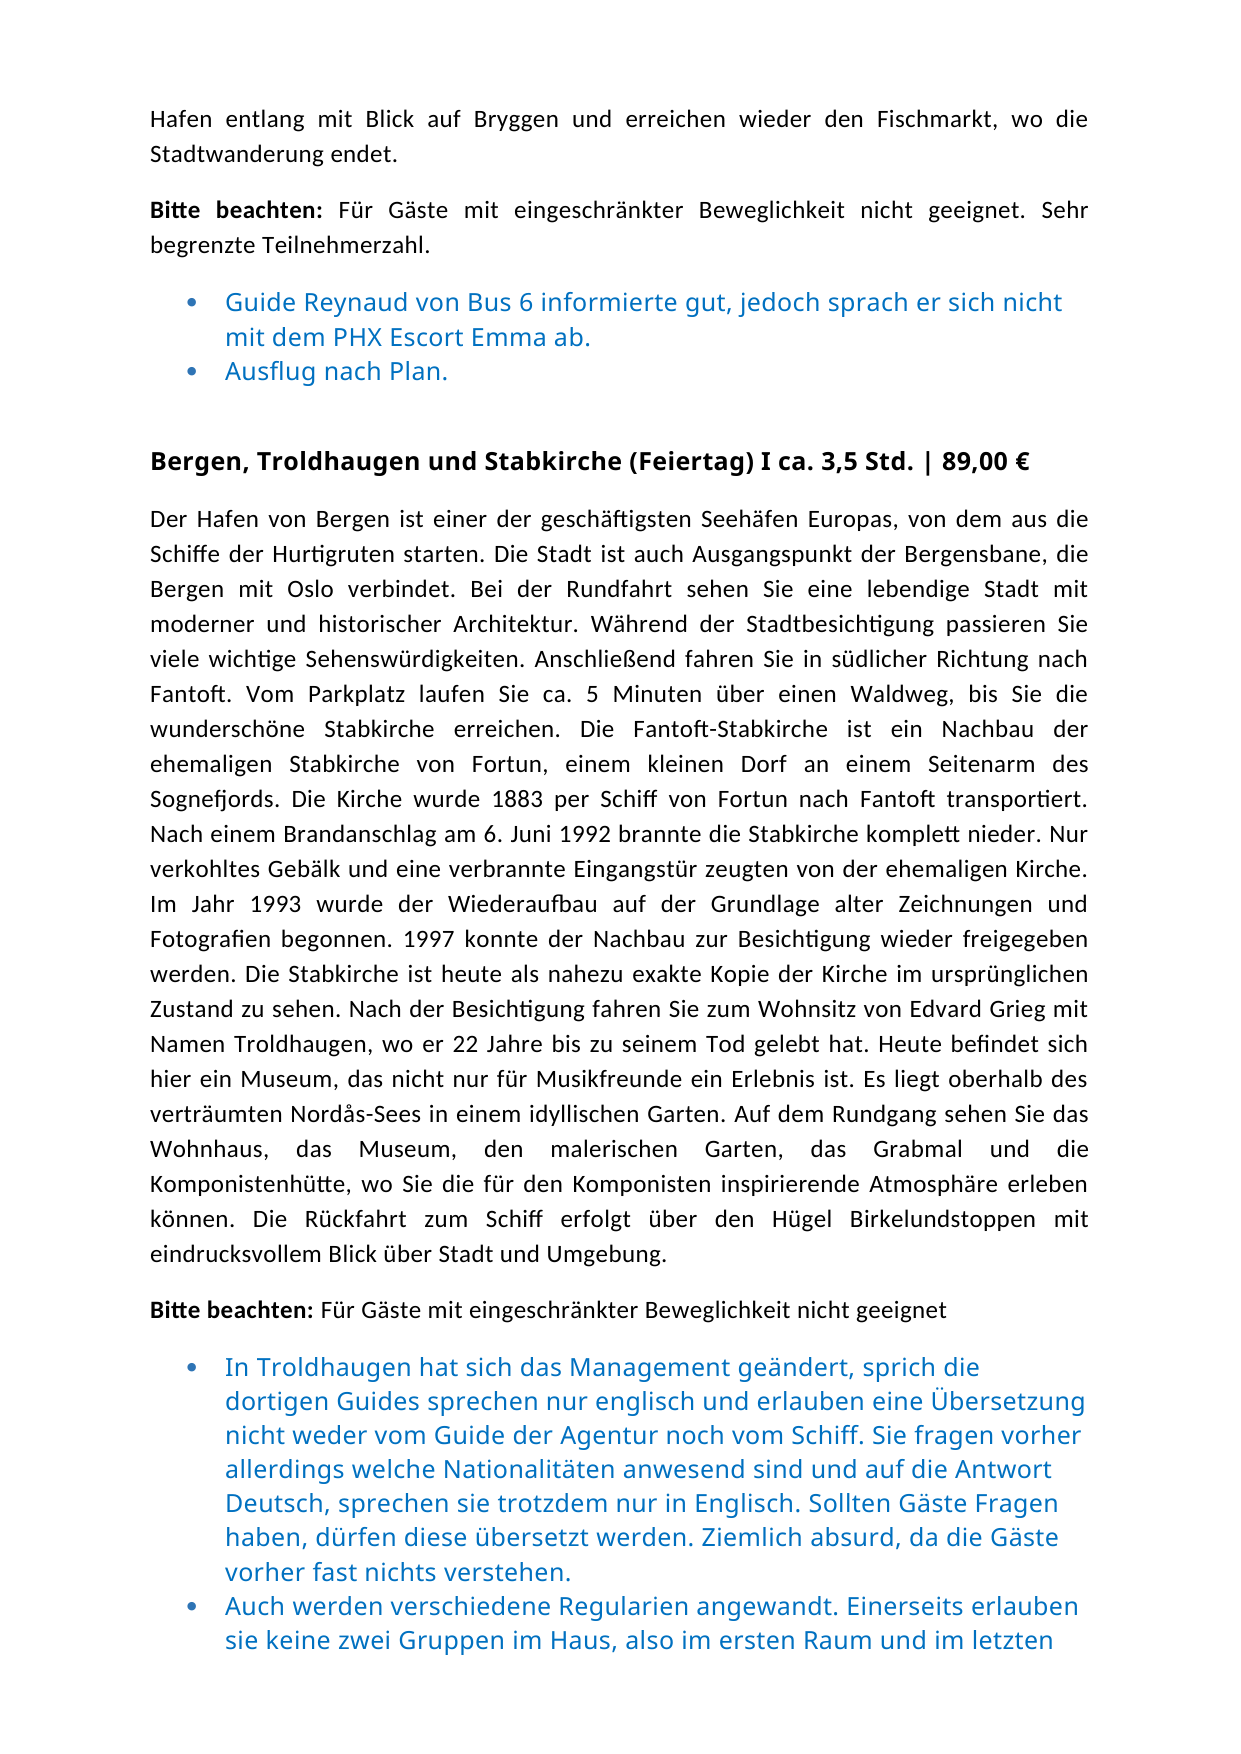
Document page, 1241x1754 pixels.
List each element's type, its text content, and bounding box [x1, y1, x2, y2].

list In Troldhaugen hat sich das Management geändert, sprich die dortigen Guides sprechen nur englisch und erlauben eine Übersetzung nicht weder vom Guide der Agentur noch vom Schiff. Sie fragen vorher allerdings welche Nationalitäten anwesend sind und auf die Antwort Deutsch, sprechen sie trotzdem nur in Englisch. Sollten Gäste Fragen haben, dürfen diese übersetzt werden. Ziemlich absurd, da die Gäste vorher fast nichts verstehen. [187, 1350, 1090, 1588]
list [187, 1588, 1090, 1656]
text Bitte beachten: Für Gäste mit eingeschränkter Beweglichkeit nicht geeignet [150, 1294, 1090, 1324]
text Der Hafen von Bergen ist einer der geschäftigsten Seehäfen Europas, von dem aus die Schiffe der Hurtigruten starten. Die Stadt ist auch Ausgangspunkt der Bergensbane, die Bergen mit Oslo verbindet. Bei der Rundfahrt sehen Sie eine lebendige Stadt mit moderner und historischer Architektur. Während der Stadtbesichtigung passieren Sie viele wichtige Sehenswürdigkeiten. Anschließend fahren Sie in südlicher Richtung nach Fantoft. Vom Parkplatz laufen Sie ca. 5 Minuten über einen Waldweg, bis Sie die wunderschöne Stabkirche erreichen. Die Fantoft-Stabkirche ist ein Nachbau der ehemaligen Stabkirche von Fortun, einem kleinen Dorf an einem Seitenarm des Sognefjords. Die Kirche wurde 1883 per Schiff von Fortun nach Fantoft transportiert. Nach einem Brandanschlag am 6. Juni 1992 brannte die Stabkirche komplett nieder. Nur verkohltes Gebälk und eine verbrannte Eingangstür zeugten von der ehemaligen Kirche. Im Jahr 1993 wurde der Wiederaufbau auf der Grundlage alter Zeichnungen und Fotografien begonnen. 1997 konnte der Nachbau zur Besichtigung wieder freigegeben werden. Die Stabkirche ist heute als nahezu exakte Kopie der Kirche im ursprünglichen Zustand zu sehen. Nach der Besichtigung fahren Sie zum Wohnsitz von Edvard Grieg mit Namen Troldhaugen, wo er 22 Jahre bis zu seinem Tod gelebt hat. Heute befindet sich hier ein Museum, das nicht nur für Musikfreunde ein Erlebnis ist. Es liegt oberhalb des verträumten Nordås-Sees in einem idyllischen Garten. Auf dem Rundgang sehen Sie das Wohnhaus, das Museum, den malerischen Garten, das Grabmal und die Komponistenhütte, wo Sie die für den Komponisten inspirierende Atmosphäre erleben können. Die Rückfahrt zum Schiff erfolgt über den Hügel Birkelundstoppen mit eindrucksvollem Blick über Stadt und Umgebung. [150, 503, 1090, 1269]
text Bitte beachten: Für Gäste mit eingeschränkter Beweglichkeit nicht geeignet. Sehr begrenzte Teilnehmerzahl. [150, 194, 1090, 260]
list Guide Reynaud von Bus 6 informierte gut, jedoch sprach er sich nicht mit dem PHX Escort Emma ab. [187, 285, 1090, 353]
text Bergen, Troldhaugen und Stabkirche (Feiertag) I ca. 3,5 Std. | 89,00 € [150, 443, 1090, 477]
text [150, 103, 1090, 169]
list Ausflug nach Plan. [187, 353, 1090, 387]
